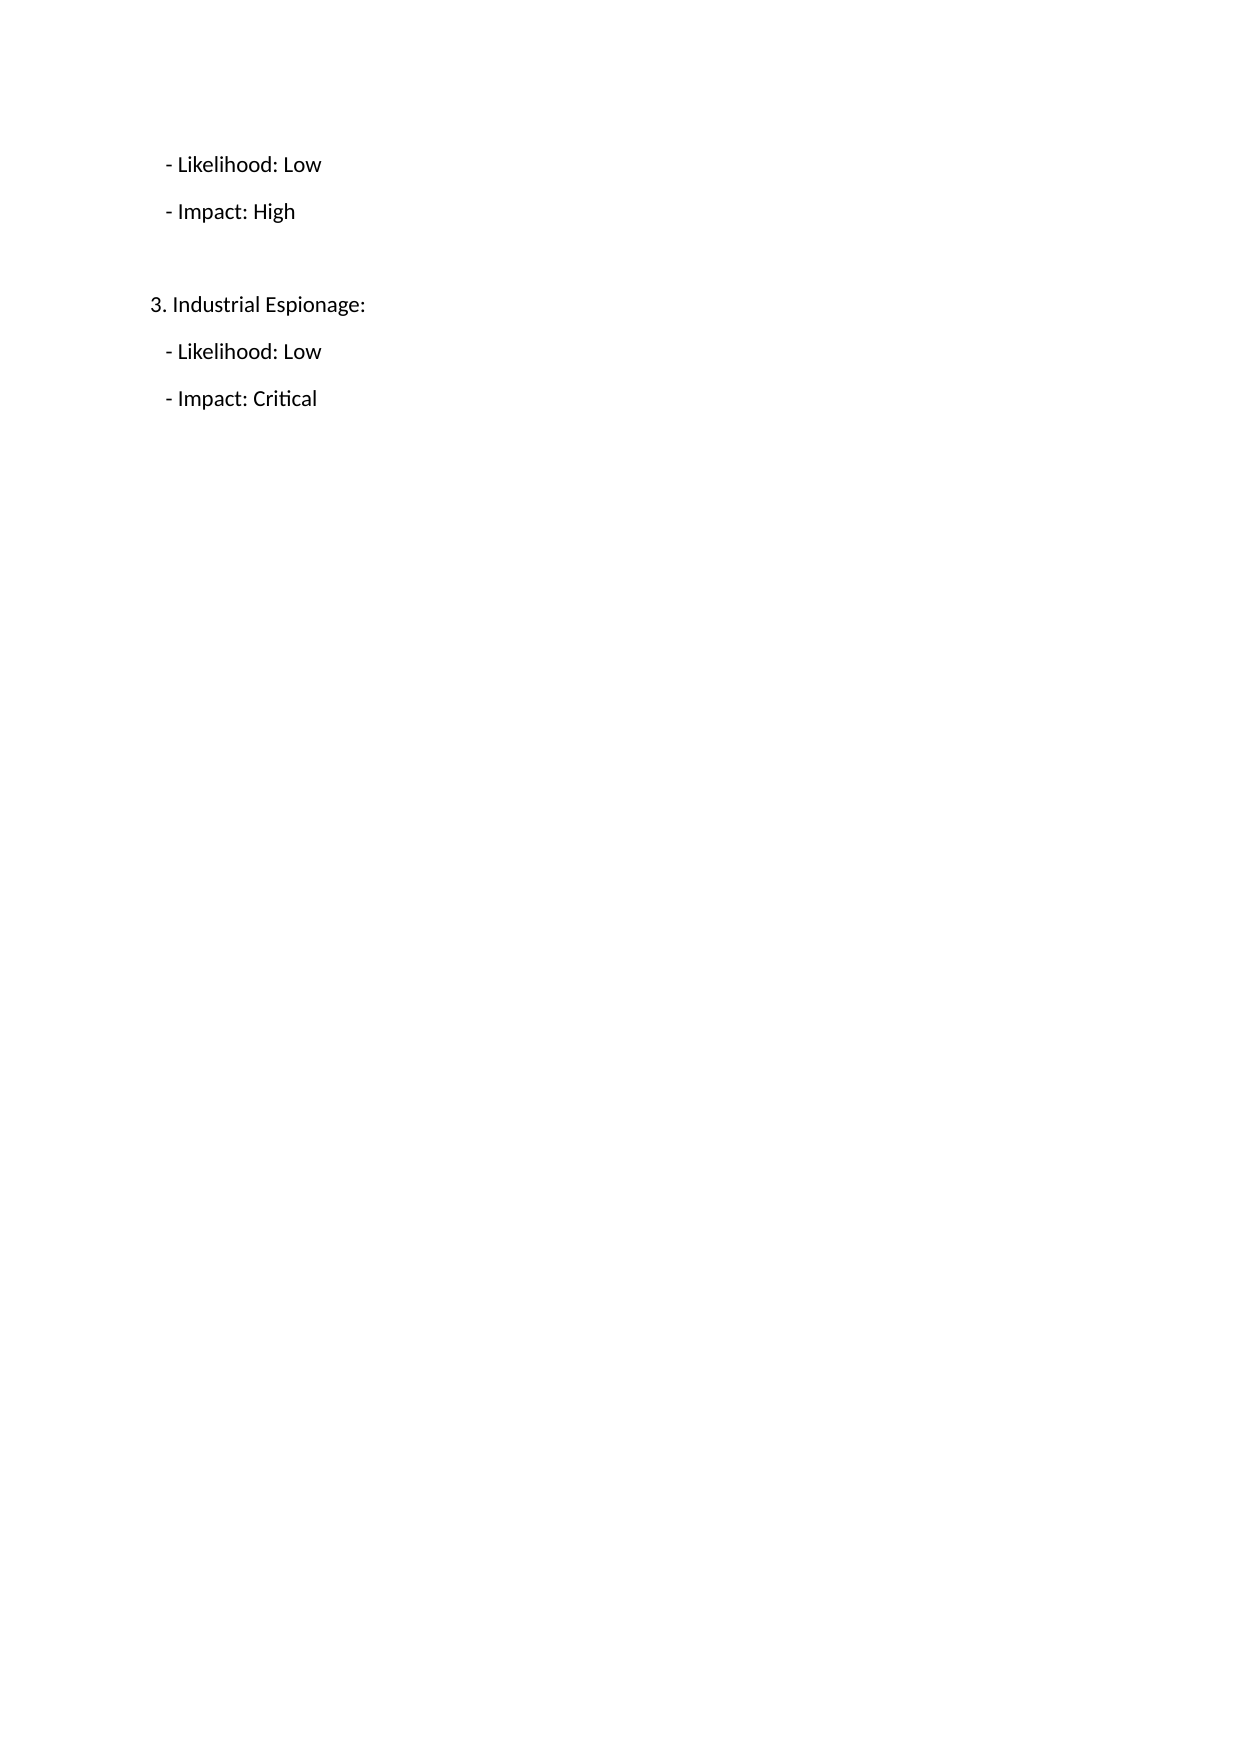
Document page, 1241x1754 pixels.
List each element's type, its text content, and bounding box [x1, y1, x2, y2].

text 3. Industrial Espionage: [150, 291, 1090, 319]
text - Likelihood: Low [150, 337, 1090, 366]
text - Impact: Critical [150, 384, 1090, 412]
text - Impact: High [150, 197, 1090, 225]
text - Likelihood: Low [150, 150, 1090, 178]
